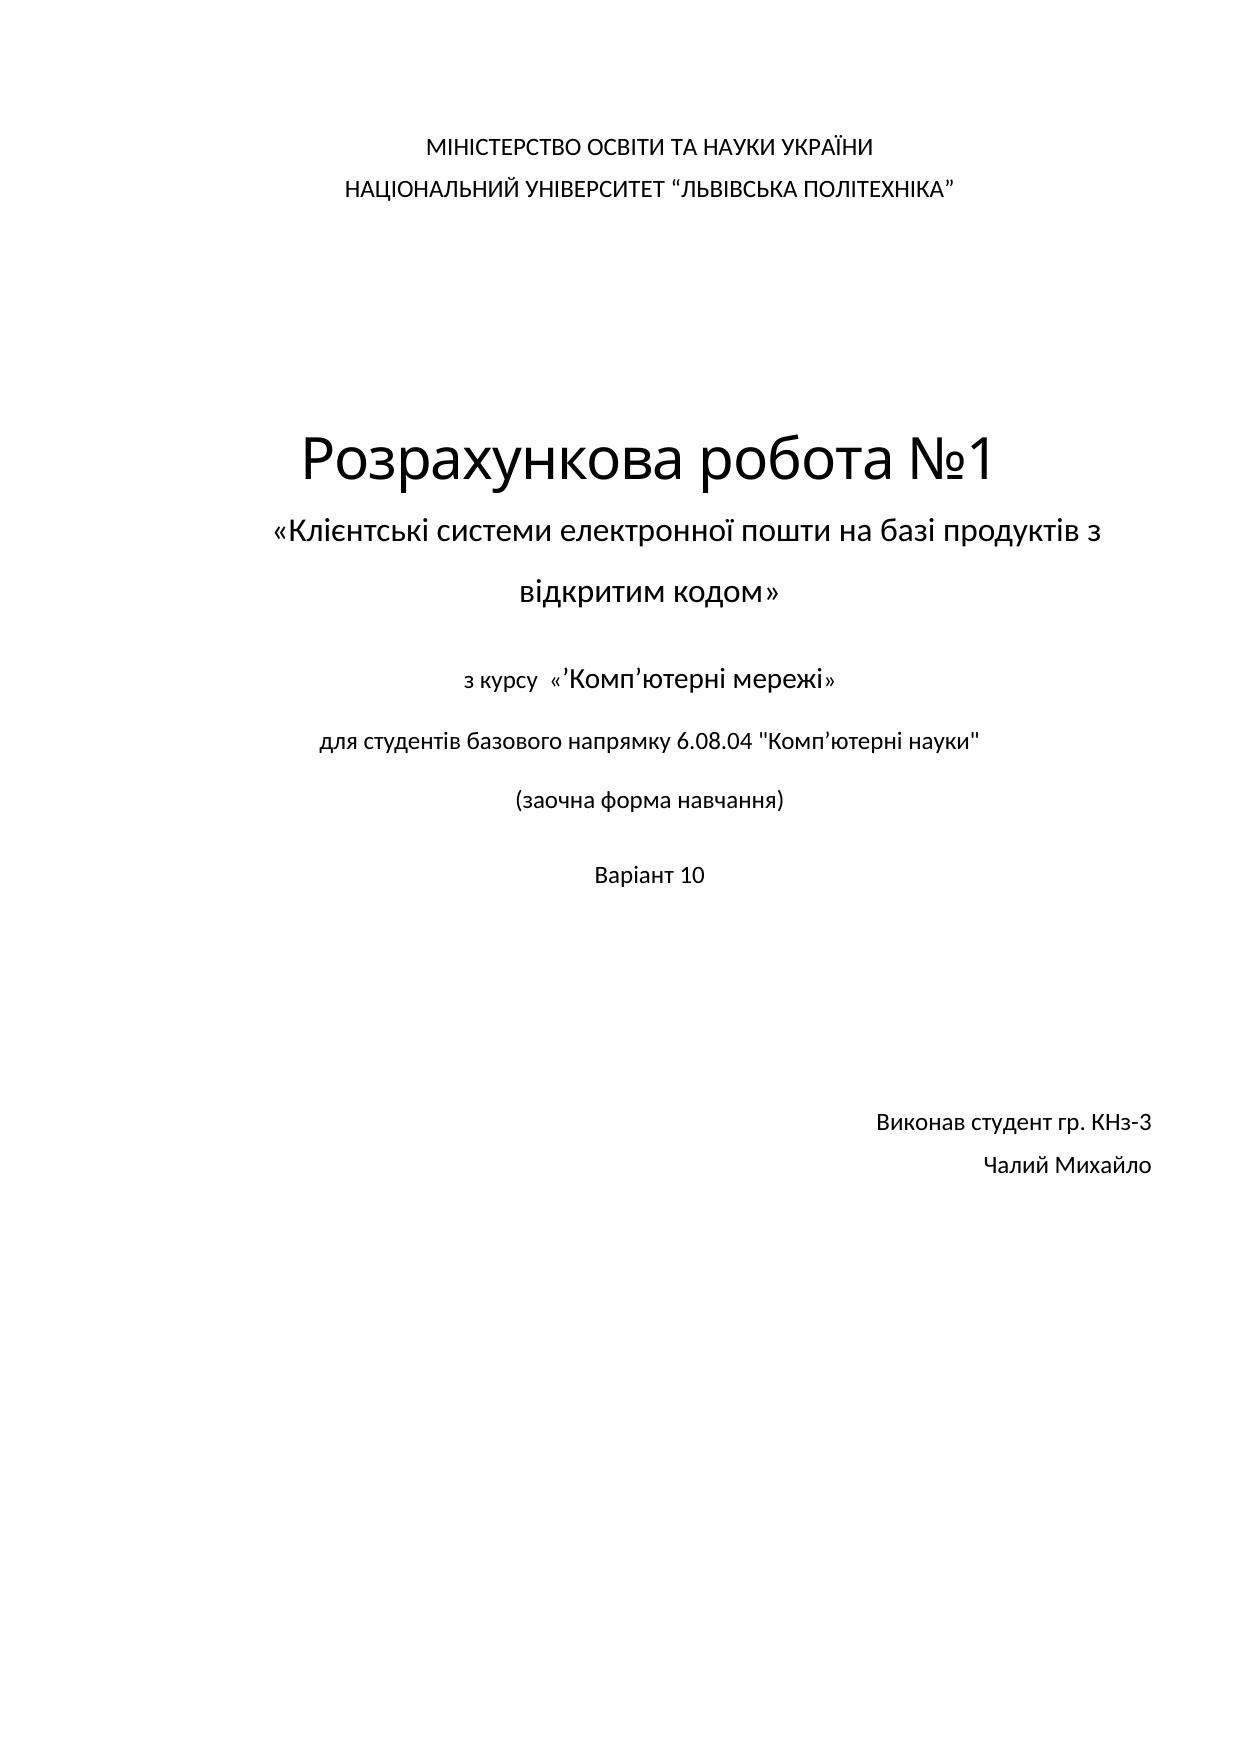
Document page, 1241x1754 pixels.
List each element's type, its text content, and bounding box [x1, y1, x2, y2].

text Чалий Михайло [148, 1149, 1152, 1180]
text МІНІСТЕРСТВО ОСВІТИ ТА НАУКИ УКРАЇНИ [148, 131, 1152, 161]
text з курсу «’Комп’ютерні мережі» [148, 660, 1152, 696]
text Варіант 10 [148, 859, 1152, 890]
text (заочна форма навчання) [148, 784, 1152, 815]
text НАЦІОНАЛЬНИЙ УНІВЕРСИТЕТ “ЛЬВІВСЬКА ПОЛІТЕХНІКА” [148, 174, 1152, 204]
text для студентів базового напрямку 6.08.04 "Комп’ютерні науки" [148, 725, 1152, 755]
text «Клієнтські системи електронної пошти на базі продуктів з відкритим кодом» [148, 509, 1152, 611]
text Виконав студент гр. КНз-3 [148, 1106, 1152, 1137]
